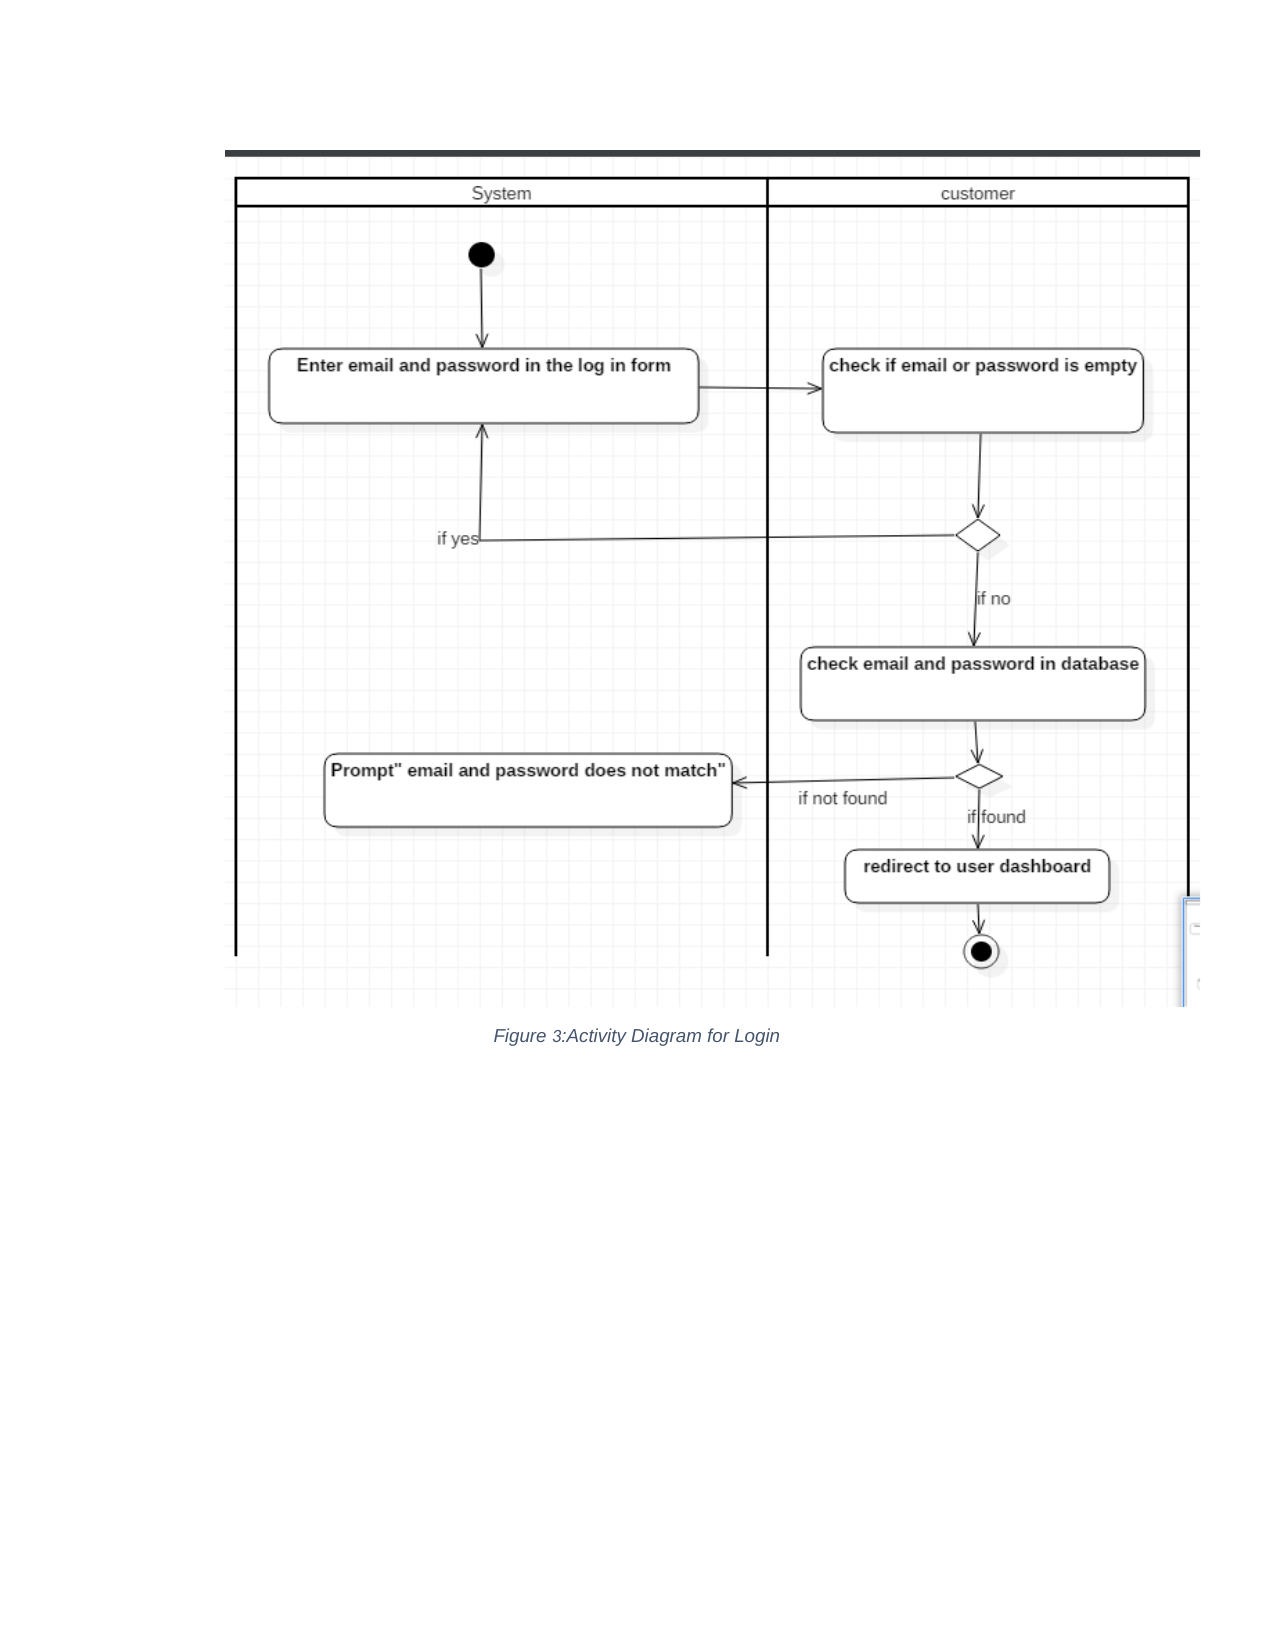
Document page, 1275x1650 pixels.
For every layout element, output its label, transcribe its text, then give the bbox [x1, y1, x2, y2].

picture [225, 150, 1200, 1007]
